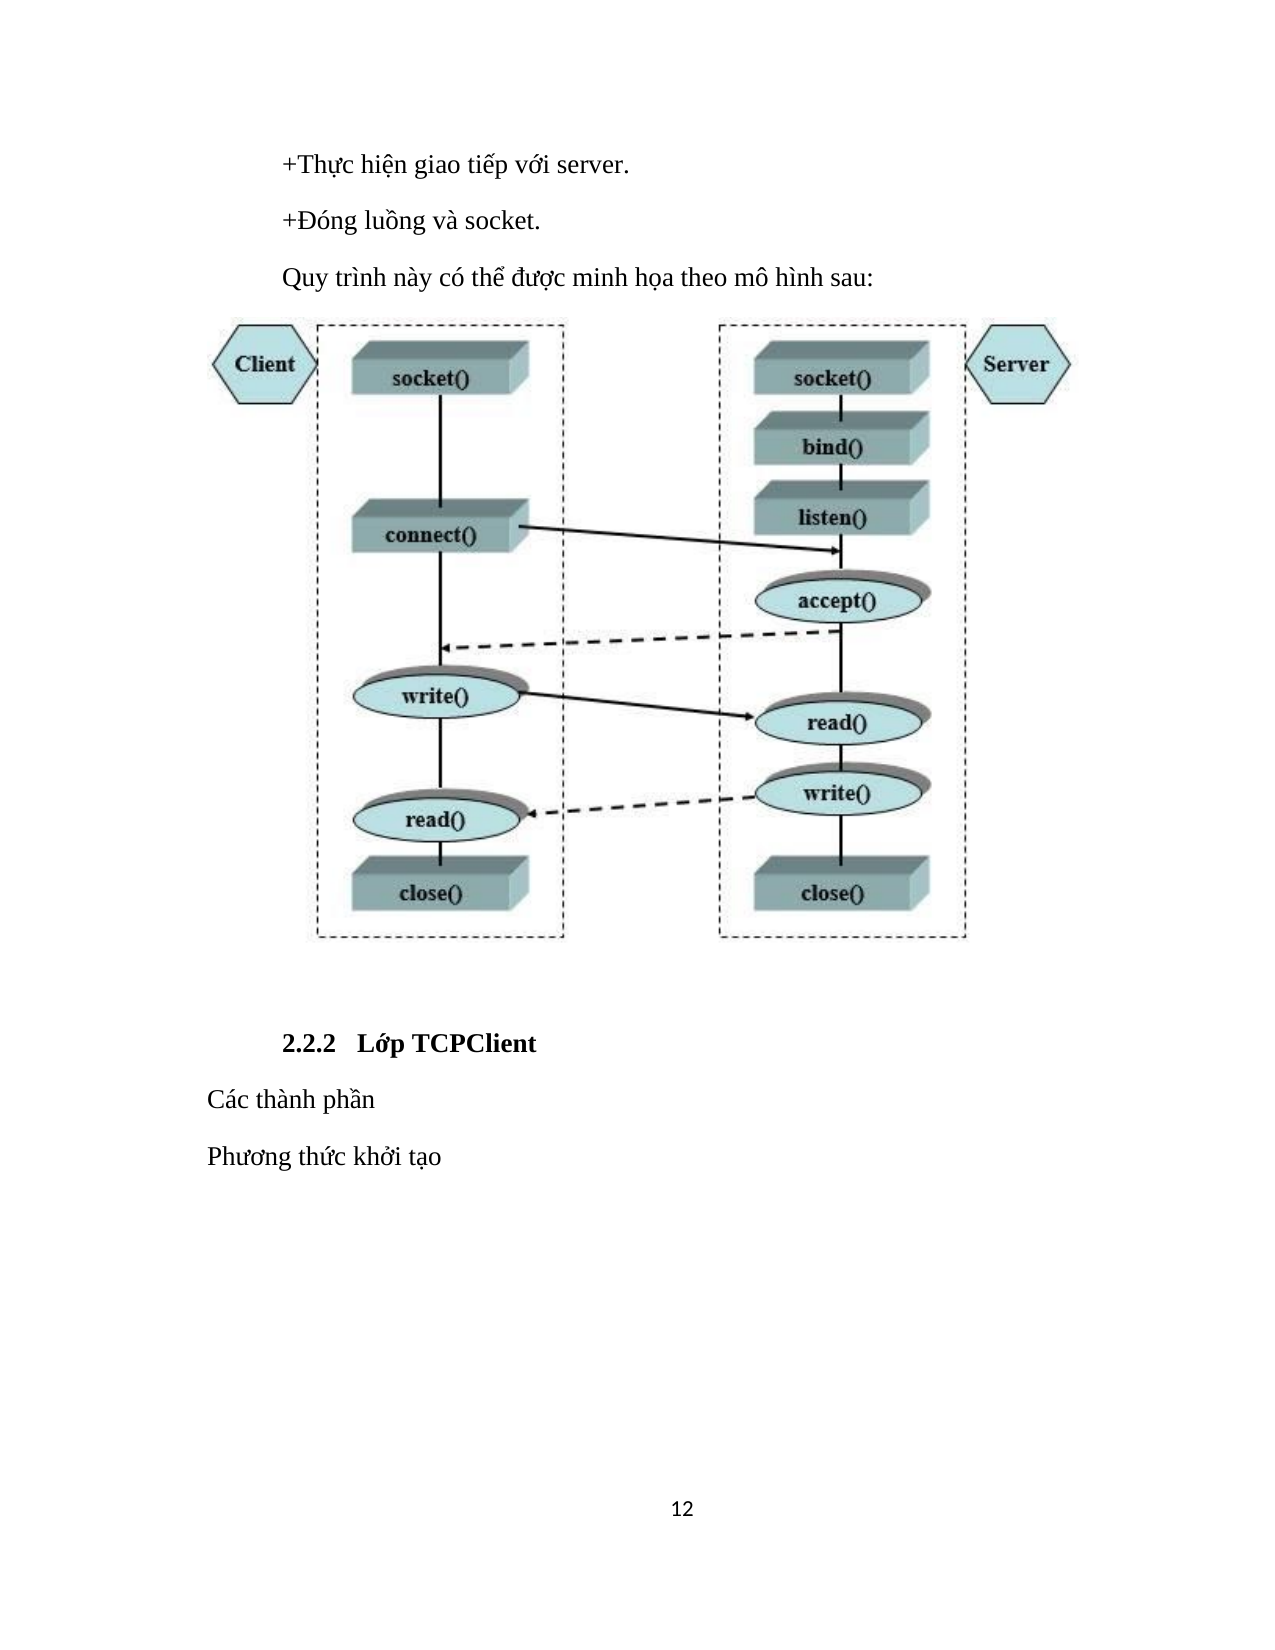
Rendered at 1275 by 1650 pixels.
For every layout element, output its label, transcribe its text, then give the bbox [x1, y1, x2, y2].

text Phương thức khởi tạo [207, 1140, 1157, 1171]
text Quy trình này có thể được minh họa theo mô hình sau: [207, 261, 1157, 292]
list Lớp TCPClient [282, 1027, 1157, 1058]
picture [206, 317, 1079, 946]
text +Đóng luồng và socket. [207, 204, 1157, 235]
text +Thực hiện giao tiếp với server. [207, 148, 1157, 179]
text Các thành phần [207, 1084, 1157, 1115]
